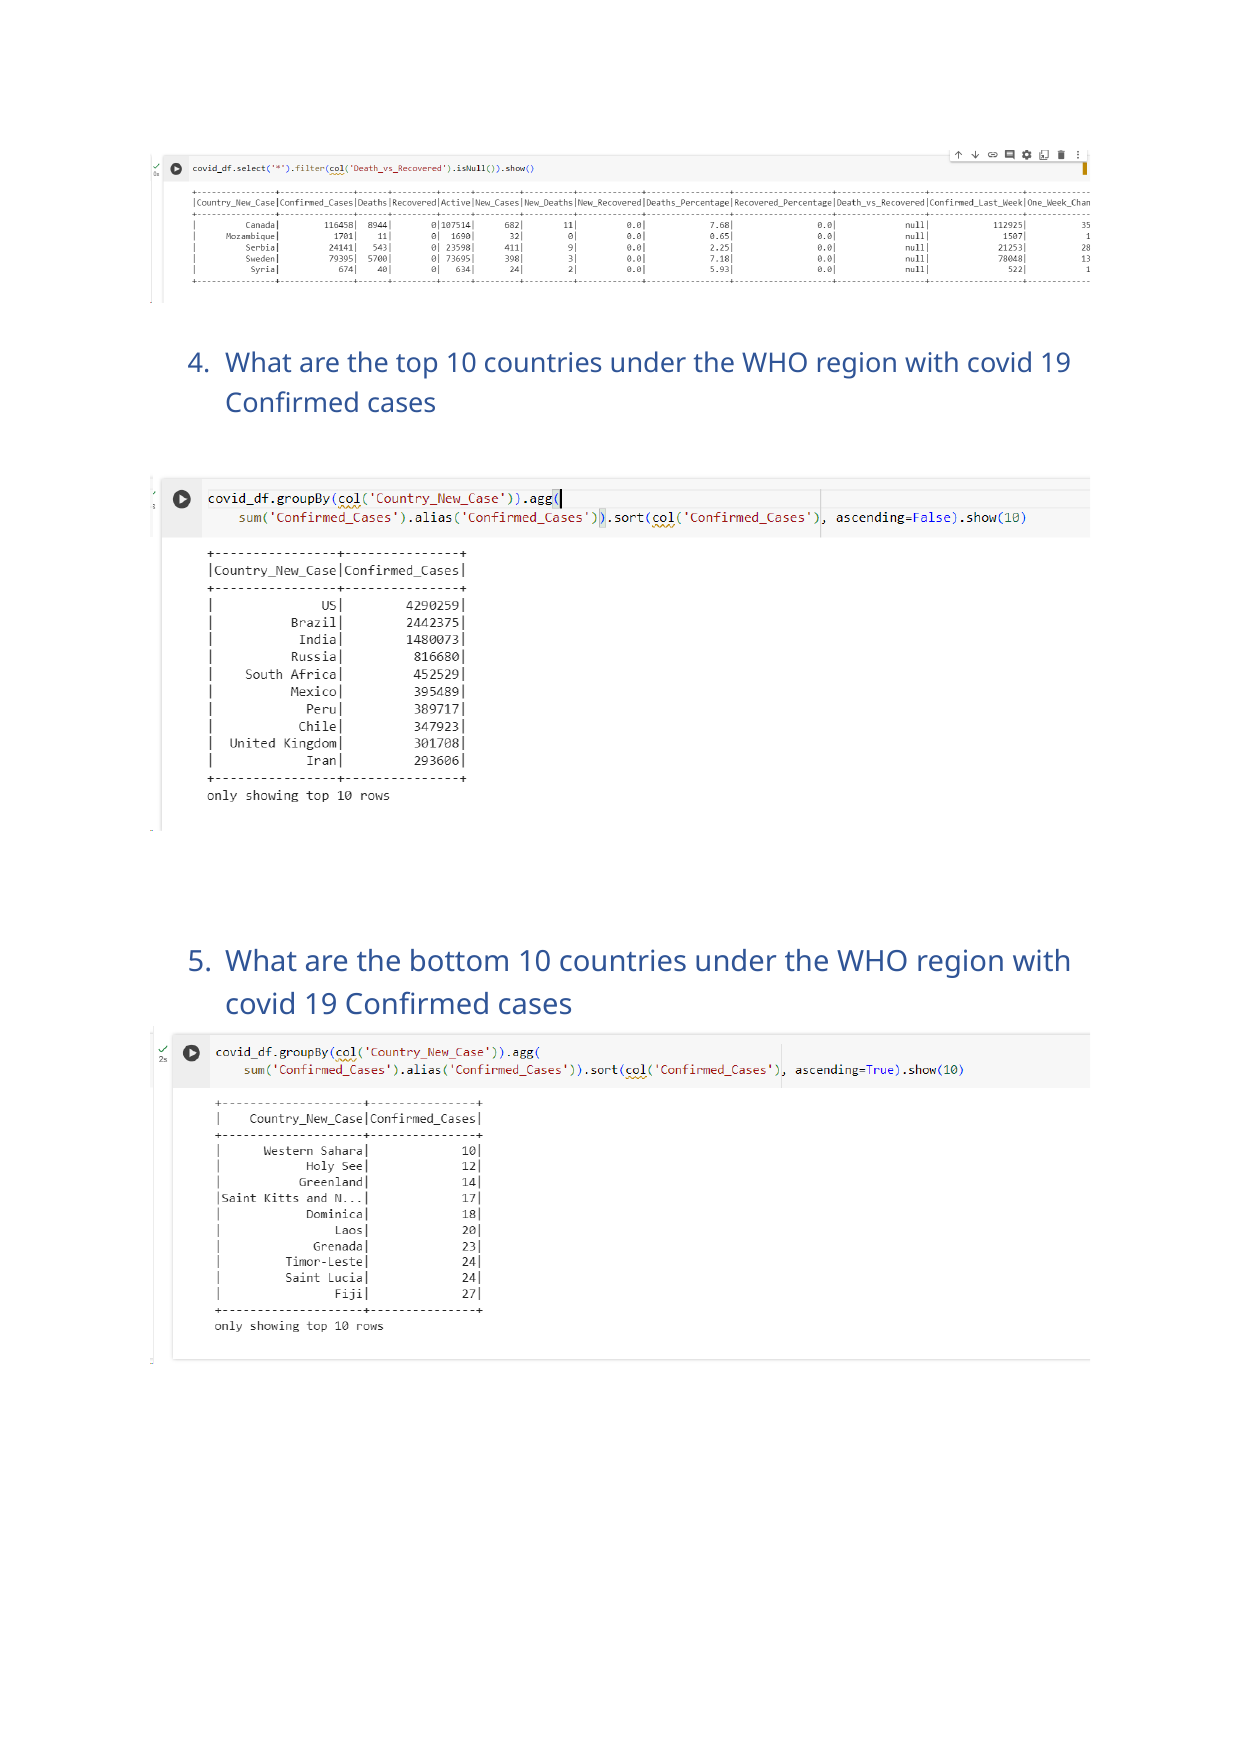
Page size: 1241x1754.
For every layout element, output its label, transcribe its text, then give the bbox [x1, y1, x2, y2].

picture [150, 1026, 1091, 1364]
subtitle What are the top 10 countries under the WHO region with covid 19 Confirmed cases [187, 343, 1090, 420]
subtitle What are the bottom 10 countries under the WHO region with covid 19 Confirmed cases [187, 941, 1090, 1023]
picture [150, 150, 1091, 303]
picture [150, 469, 1091, 831]
